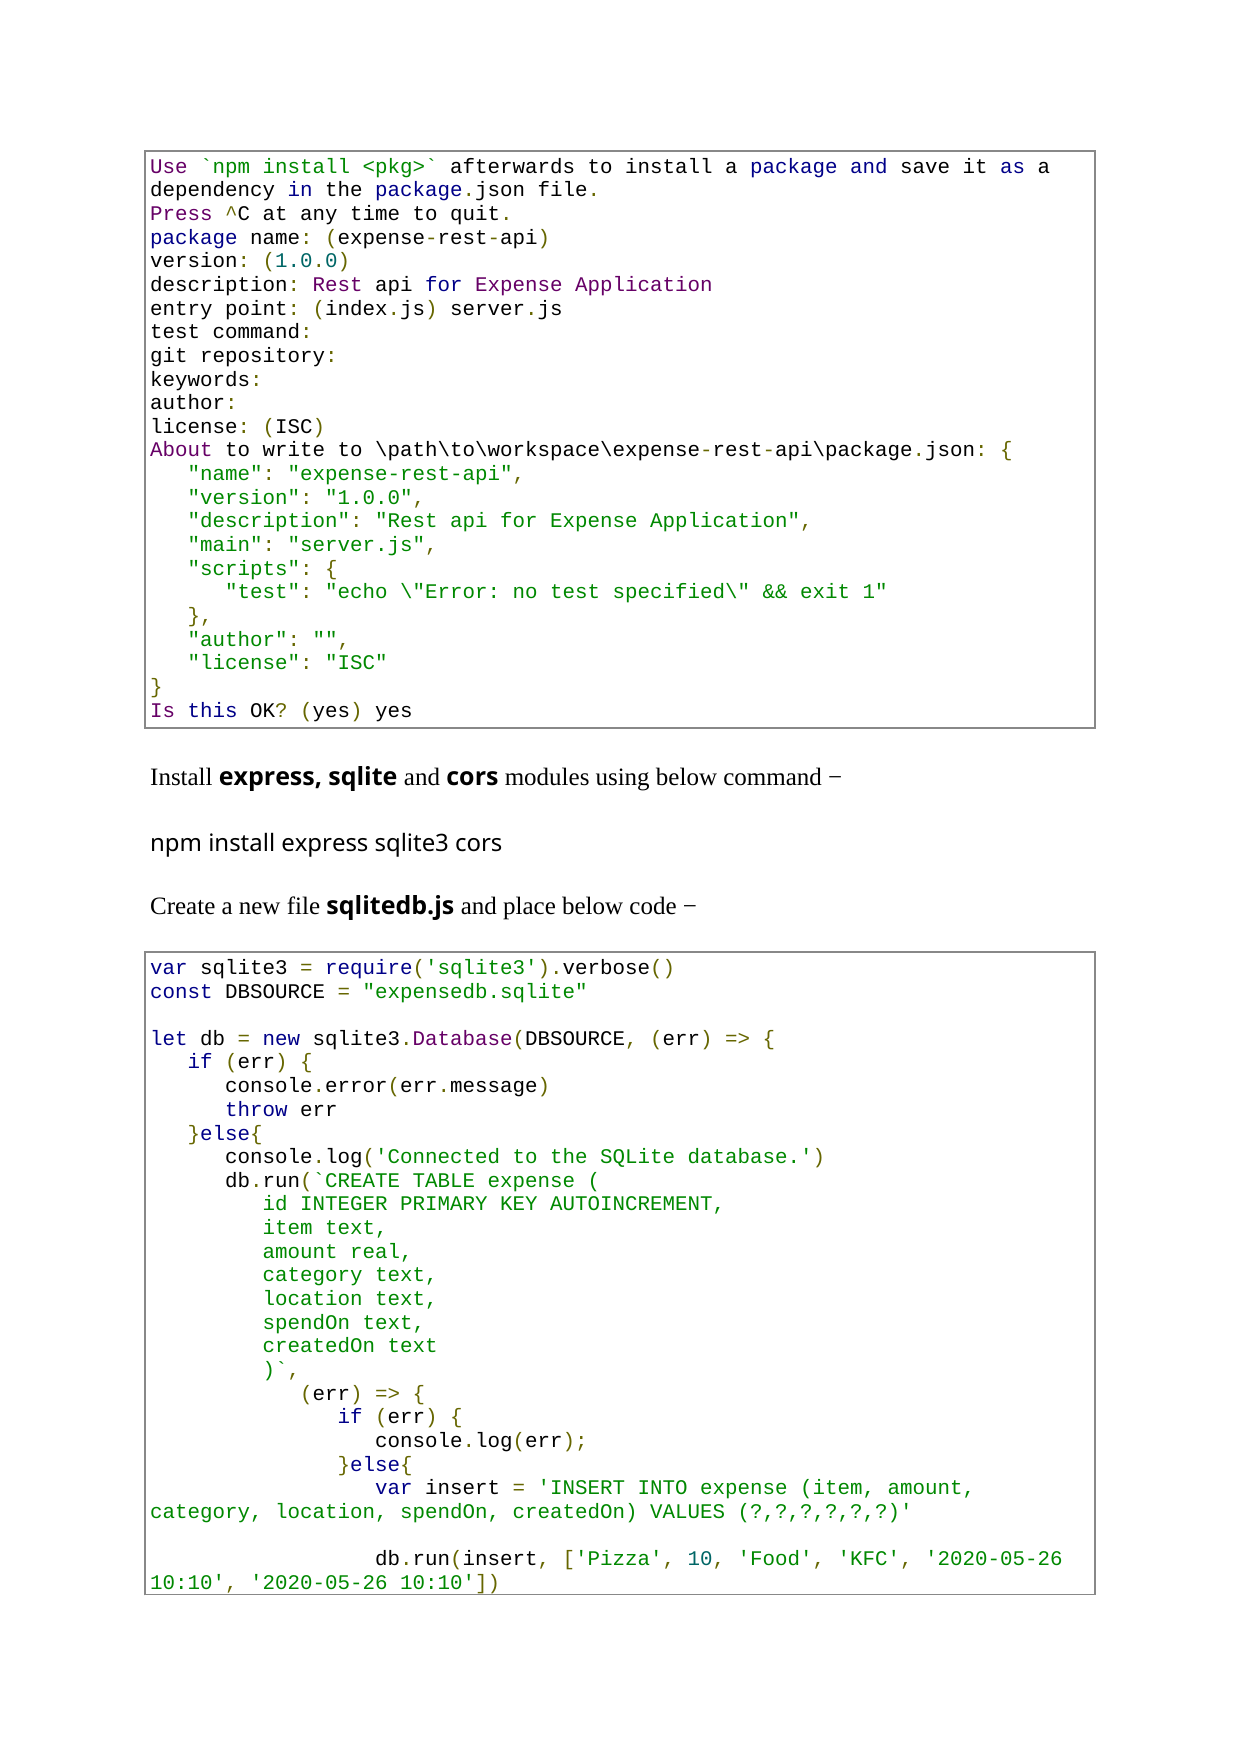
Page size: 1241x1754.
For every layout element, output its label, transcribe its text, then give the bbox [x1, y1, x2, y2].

text }, [150, 605, 1090, 629]
text )`, [150, 1359, 1090, 1383]
text keywords: [150, 368, 1090, 392]
text console.log('Connected to the SQLite database.') [150, 1146, 1090, 1170]
text "test": "echo \"Error: no test specified\" && exit 1" [150, 581, 1090, 605]
text "scripts": { [150, 558, 1090, 581]
text test command: [150, 321, 1090, 345]
text description: Rest api for Expense Application [150, 274, 1090, 298]
text console.error(err.message) [150, 1075, 1090, 1099]
text location text, [150, 1288, 1090, 1312]
text "description": "Rest api for Expense Application", [150, 510, 1090, 534]
text npm install express sqlite3 cors [150, 821, 1090, 859]
text if (err) { [150, 1052, 1090, 1075]
text item text, [150, 1217, 1090, 1241]
text "license": "ISC" [150, 652, 1090, 676]
text } [150, 676, 1090, 694]
text Use `npm install <pkg>` afterwards to install a package and save it as a dependency in the package.json file. [146, 152, 1094, 203]
text id INTEGER PRIMARY KEY AUTOINCREMENT, [150, 1193, 1090, 1217]
text if (err) { [150, 1406, 1090, 1430]
text Create a new file sqlitedb.js and place below code − [150, 888, 1090, 922]
text var sqlite3 = require('sqlite3').verbose() [146, 953, 1094, 981]
text git repository: [150, 345, 1090, 368]
text amount real, [150, 1241, 1090, 1264]
text Press ^C at any time to quit. [150, 203, 1090, 227]
text entry point: (index.js) server.js [150, 298, 1090, 321]
text package name: (expense-rest-api) [150, 227, 1090, 250]
text "version": "1.0.0", [150, 487, 1090, 510]
text const DBSOURCE = "expensedb.sqlite" [150, 981, 1090, 1004]
text "name": "expense-rest-api", [150, 463, 1090, 487]
text var insert = 'INSERT INTO expense (item, amount, category, location, spendOn, createdOn) VALUES (?,?,?,?,?,?)' [150, 1477, 1090, 1524]
text About to write to \path\to\workspace\expense-rest-api\package.json: { [150, 439, 1090, 463]
text createdOn text [150, 1335, 1090, 1359]
text db.run(insert, ['Pizza', 10, 'Food', 'KFC', '2020-05-26 10:10', '2020-05-26 10:10']) [150, 1548, 1090, 1594]
text console.log(err); [150, 1430, 1090, 1453]
text Install express, sqlite and cors modules using below command − [150, 758, 1090, 792]
text category text, [150, 1264, 1090, 1288]
text author: [150, 392, 1090, 416]
text }else{ [150, 1453, 1090, 1477]
text license: (ISC) [150, 416, 1090, 439]
text "author": "", [150, 629, 1090, 652]
text }else{ [150, 1122, 1090, 1146]
text (err) => { [150, 1383, 1090, 1406]
text version: (1.0.0) [150, 250, 1090, 274]
text "main": "server.js", [150, 534, 1090, 558]
text spendOn text, [150, 1312, 1090, 1335]
text let db = new sqlite3.Database(DBSOURCE, (err) => { [150, 1028, 1090, 1052]
text throw err [150, 1099, 1090, 1122]
text db.run(`CREATE TABLE expense ( [150, 1170, 1090, 1193]
text Is this OK? (yes) yes [146, 694, 1094, 727]
